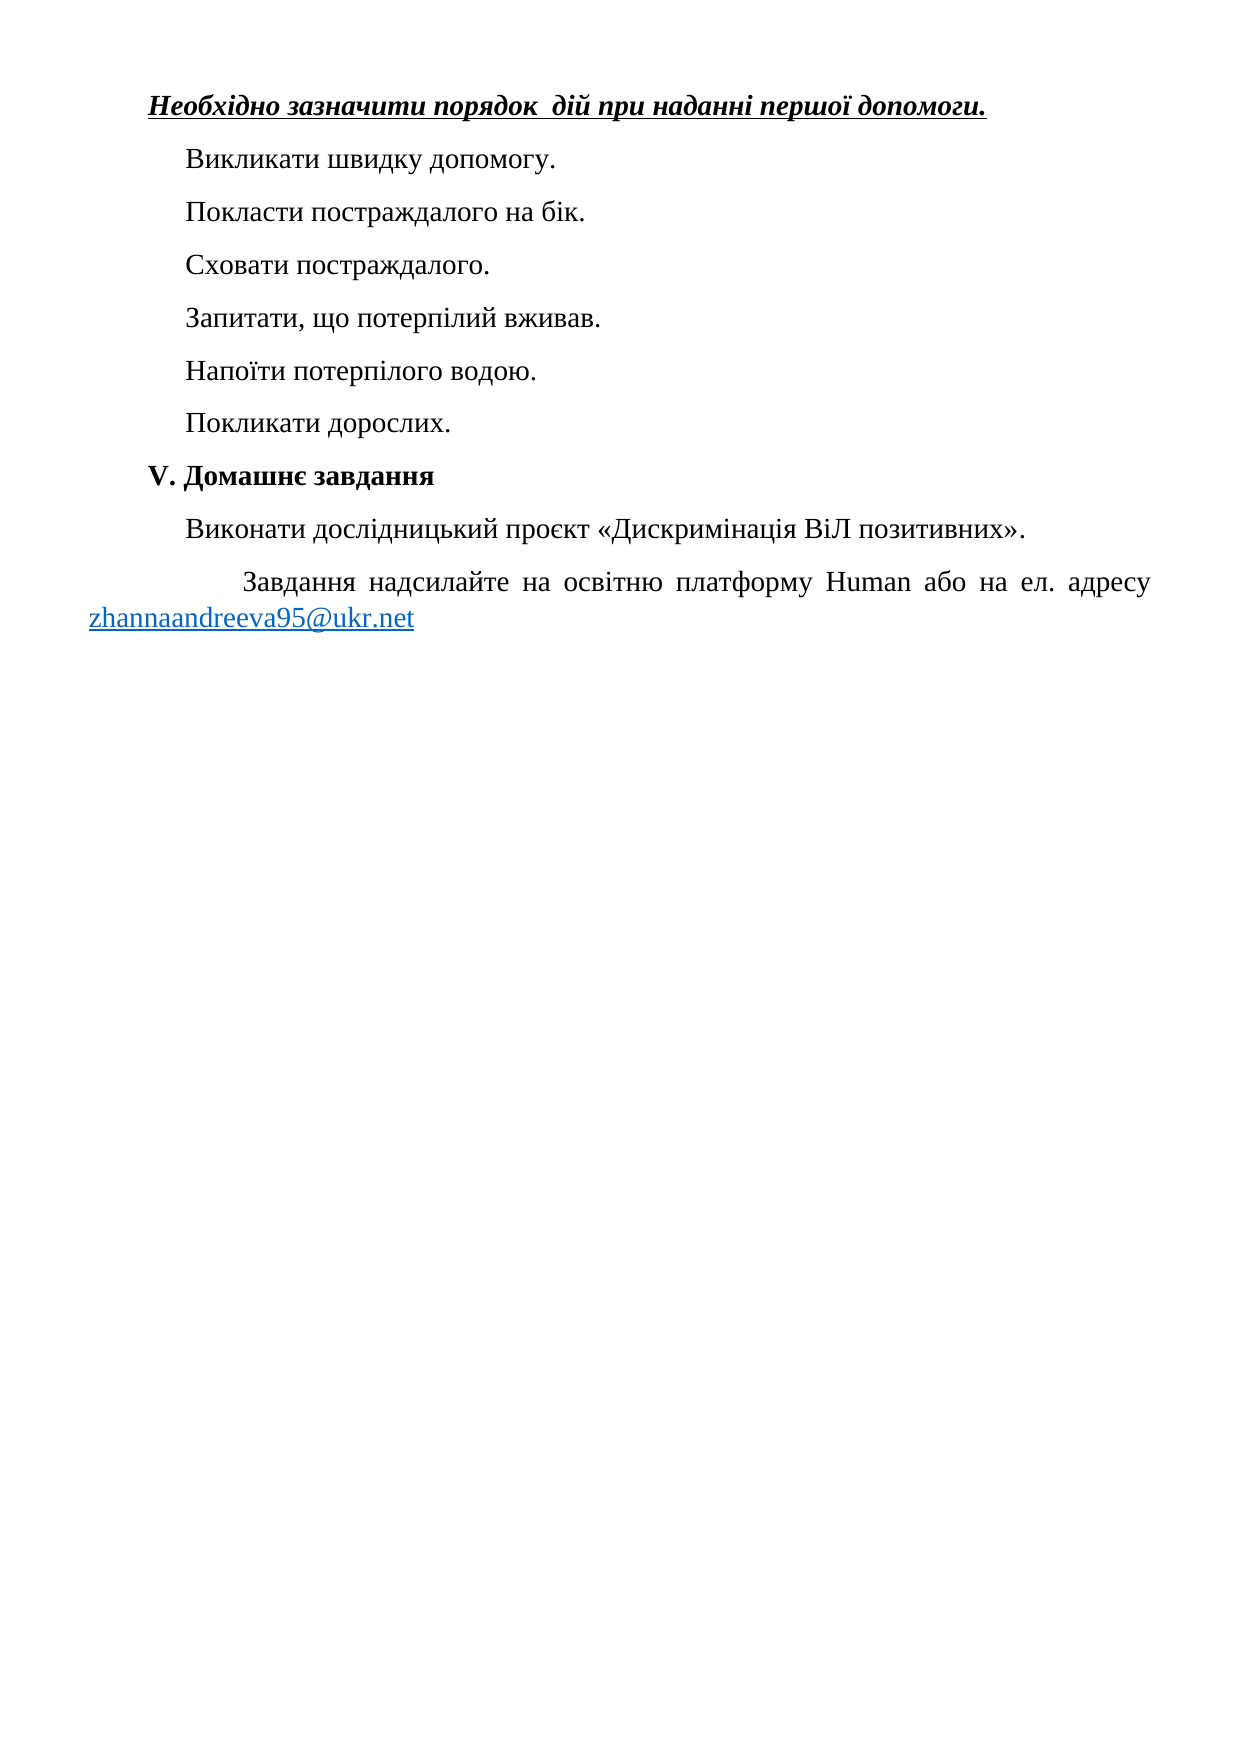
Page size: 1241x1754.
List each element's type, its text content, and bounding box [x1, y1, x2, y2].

text Викликати швидку допомогу. [185, 141, 1152, 175]
text Покликати дорослих. [185, 405, 1152, 439]
text V. Домашнє завдання [148, 458, 1152, 492]
text Покласти постраждалого на бік. [185, 194, 1152, 228]
text Напоїти потерпілого водою. [185, 353, 1152, 386]
text Запитати, що потерпілий вживав. [185, 300, 1152, 333]
text Сховати постраждалого. [185, 247, 1152, 281]
text Виконати дослідницький проєкт «Дискримінація ВіЛ позитивних». [185, 511, 1152, 544]
text Завдання надсилайте на освітню платформу Human або на ел. адресу zhannaandreeva95@ukr.net [88, 564, 1152, 633]
text Необхідно зазначити порядок дій при наданні першої допомоги. [148, 88, 1152, 122]
